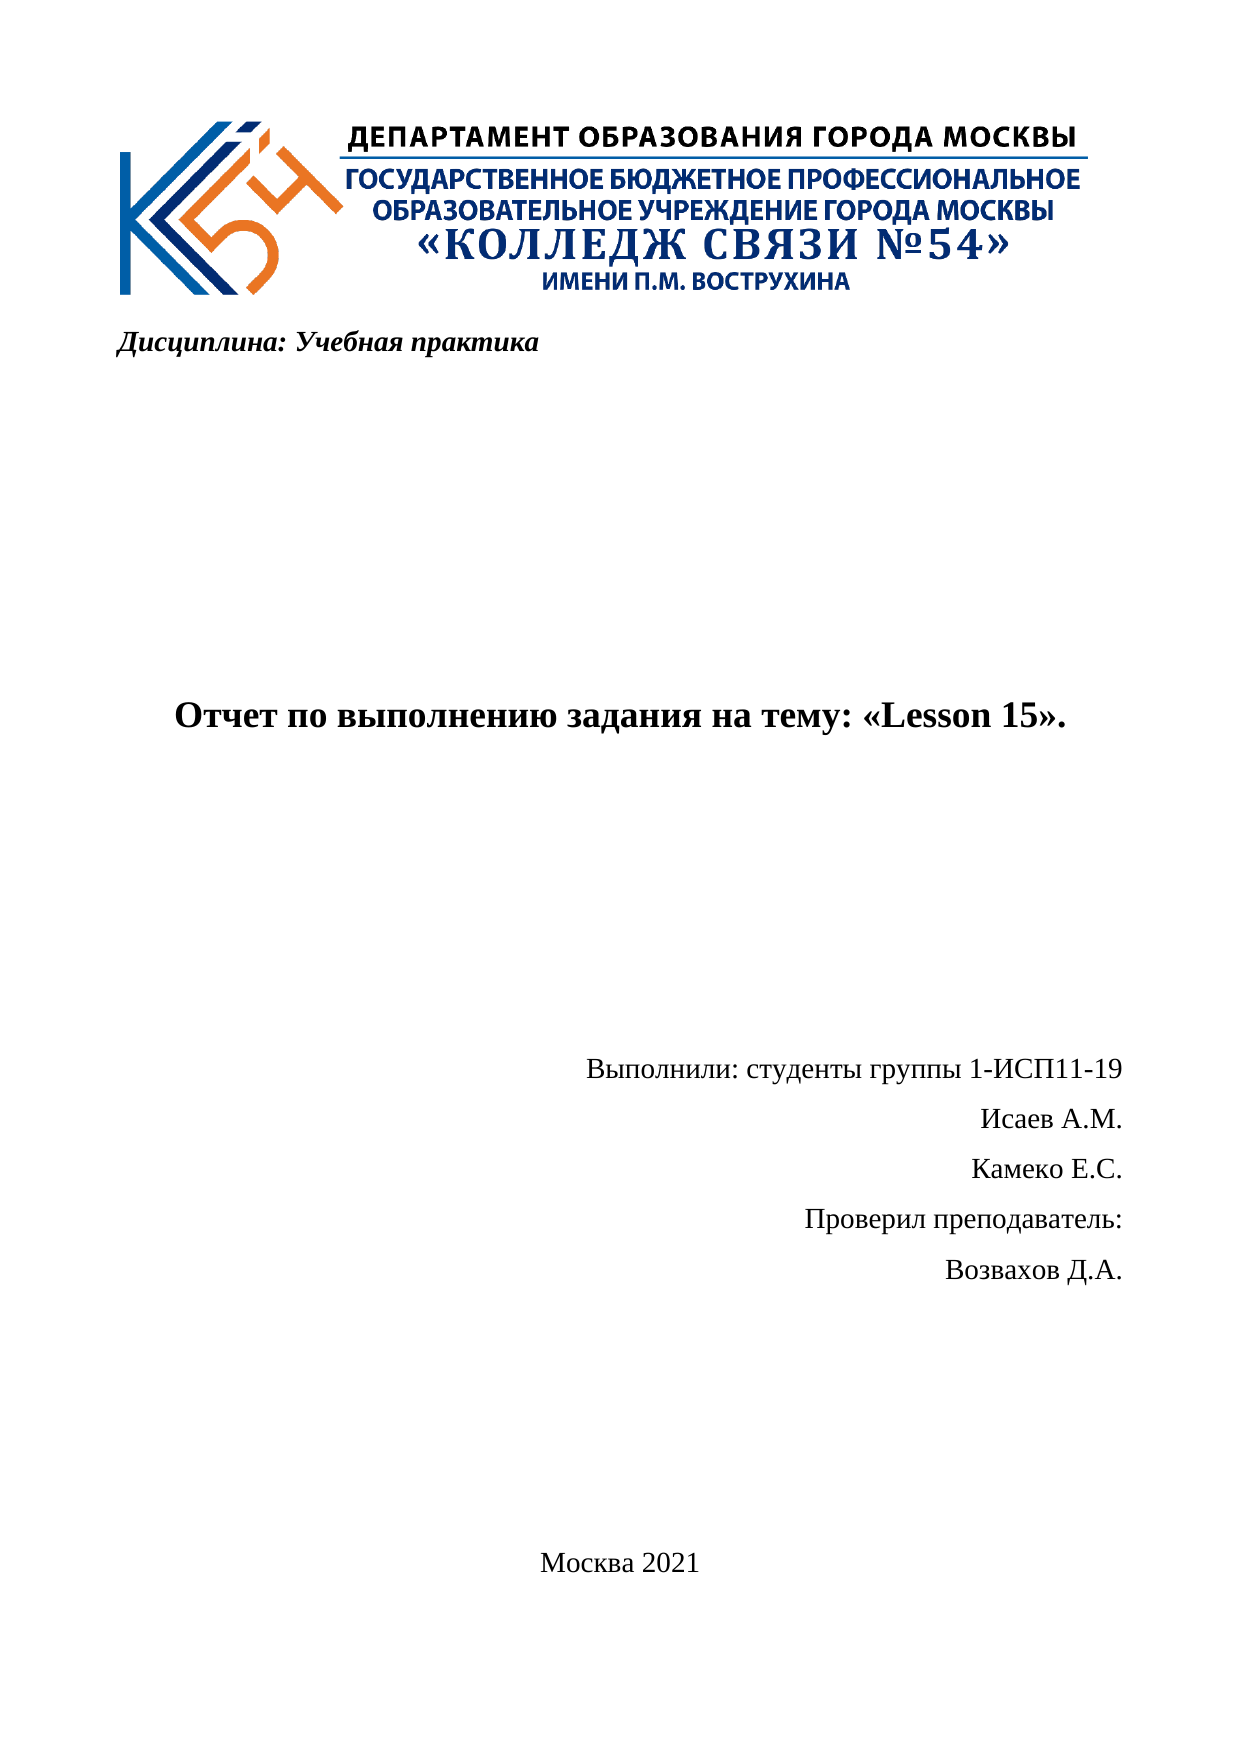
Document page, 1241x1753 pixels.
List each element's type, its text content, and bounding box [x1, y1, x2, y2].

text Отчет по выполнению задания на тему: «Lesson 15». [118, 692, 1123, 735]
text Дисциплина: Учебная практика [118, 324, 1123, 358]
text Выполнили: студенты группы 1-ИСП11-19 [117, 1051, 1123, 1084]
text Возвахов Д.А. [117, 1252, 1123, 1286]
text Камеко Е.С. [117, 1151, 1123, 1185]
picture [118, 118, 1089, 297]
text Проверил преподаватель: [117, 1202, 1123, 1235]
text Москва 2021 [117, 1546, 1123, 1579]
text Исаев А.М. [117, 1101, 1123, 1134]
